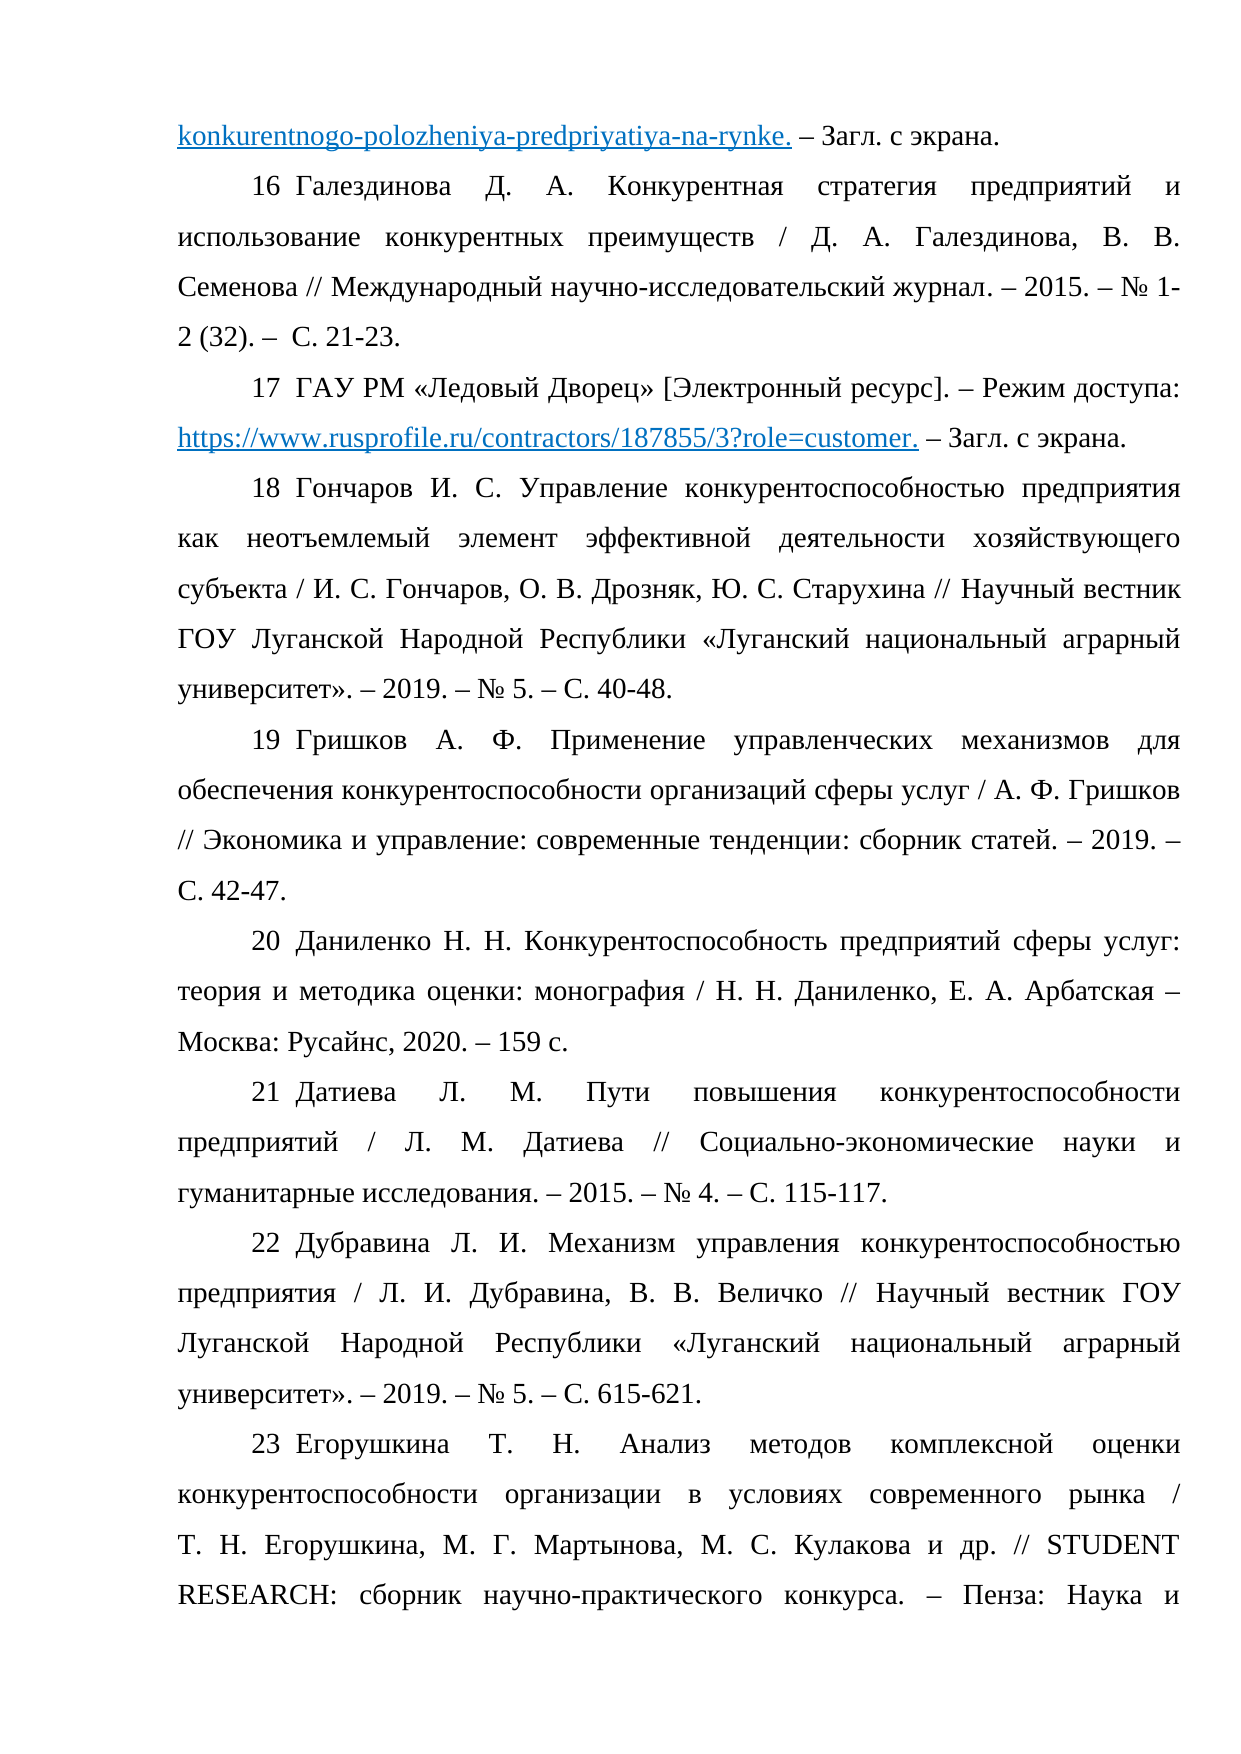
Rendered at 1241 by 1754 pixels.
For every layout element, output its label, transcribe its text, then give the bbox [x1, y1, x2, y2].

list Галездинова Д. А. Конкурентная стратегия предприятий и использование конкурентных преимуществ / Д. А. Галездинова, В. В. Семенова // Международный научно-исследовательский журнал. – 2015. – № 1-2 (32). – С. 21-23. [177, 168, 1181, 353]
list Гончаров И. С. Управление конкурентоспособностью предприятия как неотъемлемый элемент эффективной деятельности хозяйствующего субъекта / И. С. Гончаров, О. В. Дрозняк, Ю. С. Старухина // Научный вестник ГОУ Луганской Народной Республики «Луганский национальный аграрный университет». – 2019. – № 5. – С. 40-48. [177, 470, 1181, 705]
list Датиева Л. М. Пути повышения конкурентоспособности предприятий / Л. М. Датиева // Социально-экономические науки и гуманитарные исследования. – 2015. – № 4. – С. 115-117. [177, 1074, 1181, 1208]
list ГАУ РМ «Ледовый Дворец» [Электронный ресурс]. – Режим доступа: https://www.rusprofile.ru/contractors/187855/3?role=customer. – Загл. с экрана. [177, 370, 1181, 453]
list Гришков А. Ф. Применение управленческих механизмов для обеспечения конкурентоспособности организаций сферы услуг / А. Ф. Гришков // Экономика и управление: современные тенденции: сборник статей. – 2019. – С. 42-47. [177, 722, 1181, 906]
list Дубравина Л. И. Механизм управления конкурентоспособностью предприятия / Л. И. Дубравина, В. В. Величко // Научный вестник ГОУ Луганской Народной Республики «Луганский национальный аграрный университет». – 2019. – № 5. – С. 615-621. [177, 1225, 1181, 1409]
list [177, 1426, 1181, 1611]
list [177, 118, 1181, 152]
list Даниленко Н. Н. Конкурентоспособность предприятий сферы услуг: теория и методика оценки: монография / Н. Н. Даниленко, Е. А. Арбатская – Москва: Русайнс, 2020. – 159 с. [177, 923, 1181, 1057]
